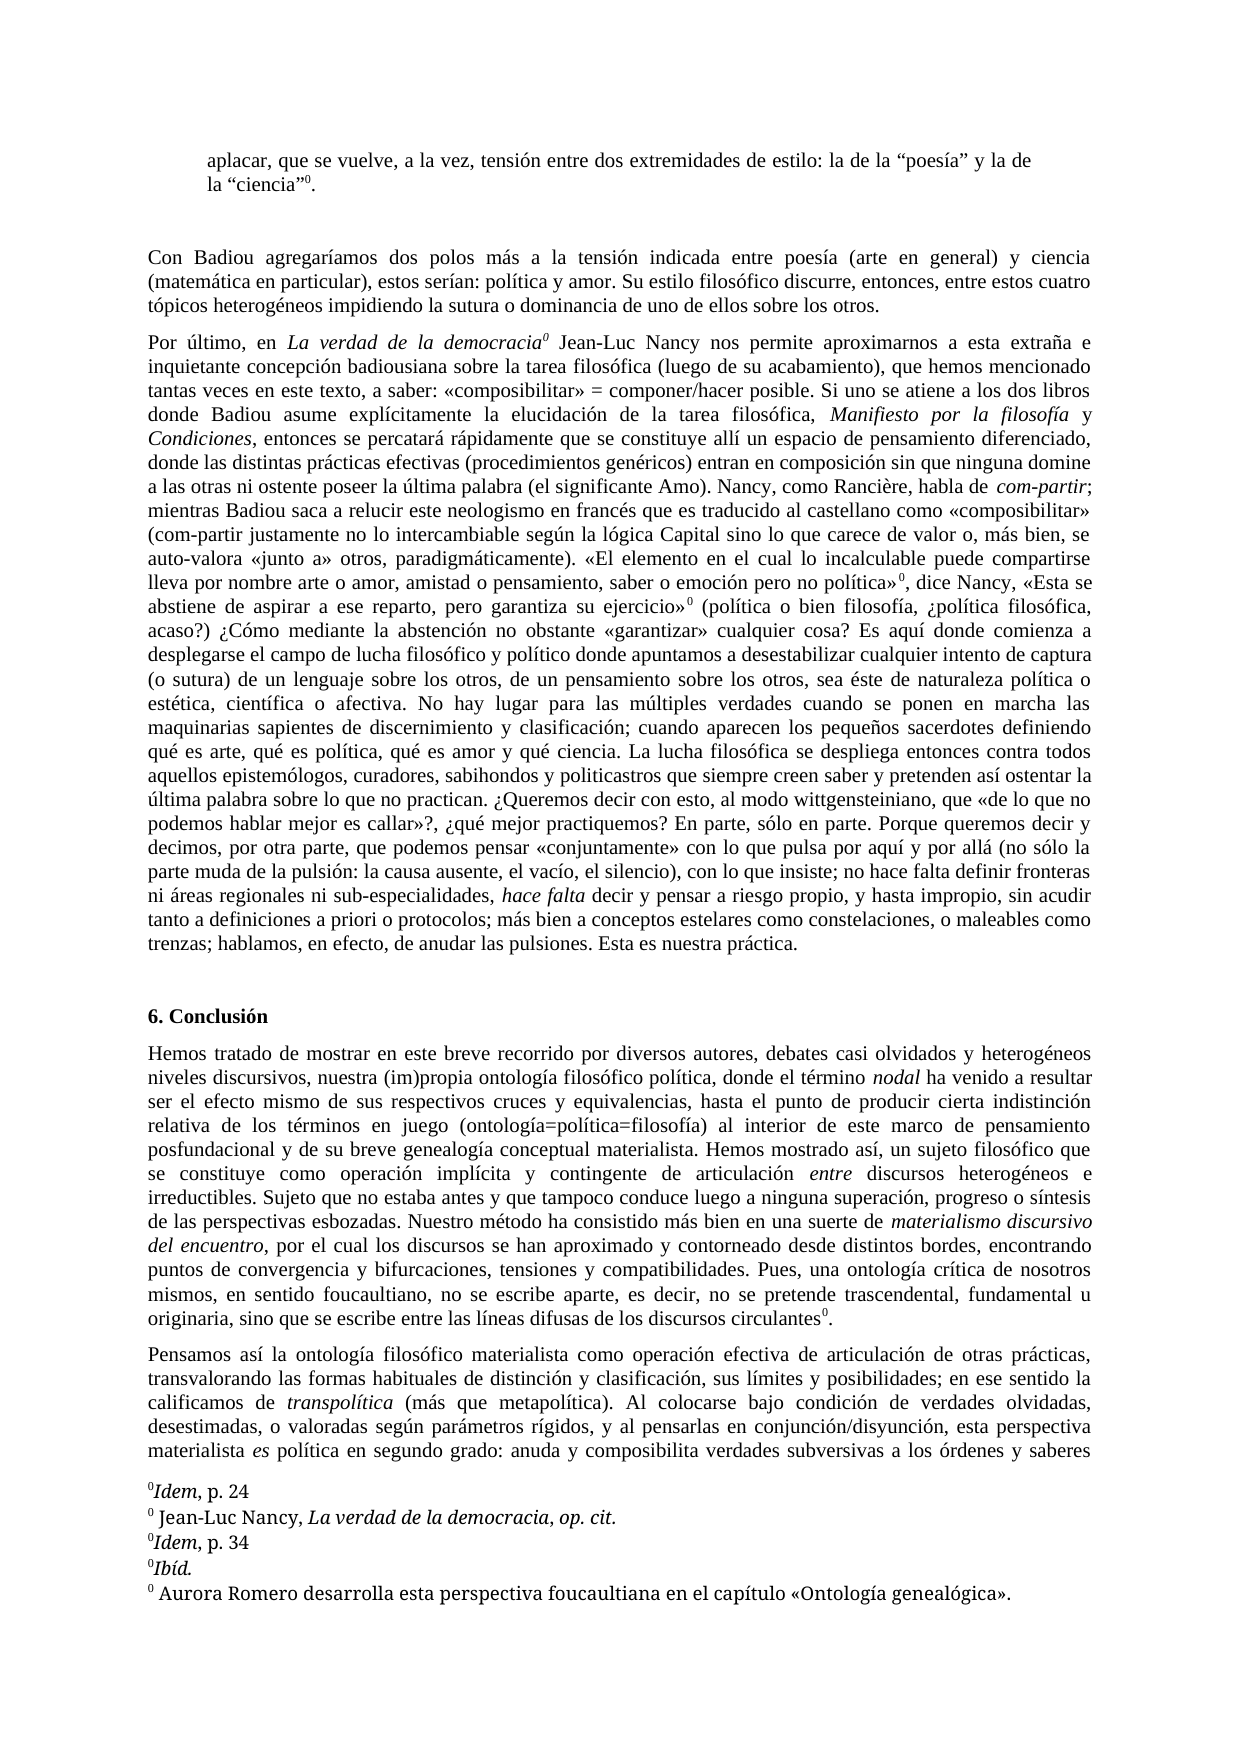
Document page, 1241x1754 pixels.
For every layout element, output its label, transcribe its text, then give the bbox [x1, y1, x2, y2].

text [207, 148, 1033, 196]
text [148, 1342, 1092, 1462]
text Por último, en La verdad de la democracia Jean-Luc Nancy nos permite aproximarnos a esta extraña e inquietante concepción badiousiana sobre la tarea filosófica (luego de su acabamiento), que hemos mencionado tantas veces en este texto, a saber: «composibilitar» = componer/hacer posible. Si uno se atiene a los dos libros donde Badiou asume explícitamente la elucidación de la tarea filosófica, Manifiesto por la filosofía y Condiciones, entonces se percatará rápidamente que se constituye allí un espacio de pensamiento diferenciado, donde las distintas prácticas efectivas (procedimientos genéricos) entran en composición sin que ninguna domine a las otras ni ostente poseer la última palabra (el significante Amo). Nancy, como Rancière, habla de com-partir; mientras Badiou saca a relucir este neologismo en francés que es traducido al castellano como «composibilitar» (com-partir justamente no lo intercambiable según la lógica Capital sino lo que carece de valor o, más bien, se auto-valora «junto a» otros, paradigmáticamente). «El elemento en el cual lo incalculable puede compartirse lleva por nombre arte o amor, amistad o pensamiento, saber o emoción pero no política», dice Nancy, «Esta se abstiene de aspirar a ese reparto, pero garantiza su ejercicio» (política o bien filosofía, ¿política filosófica, acaso?) ¿Cómo mediante la abstención no obstante «garantizar» cualquier cosa? Es aquí donde comienza a desplegarse el campo de lucha filosófico y político donde apuntamos a desestabilizar cualquier intento de captura (o sutura) de un lenguaje sobre los otros, de un pensamiento sobre los otros, sea éste de naturaleza política o estética, científica o afectiva. No hay lugar para las múltiples verdades cuando se ponen en marcha las maquinarias sapientes de discernimiento y clasificación; cuando aparecen los pequeños sacerdotes definiendo qué es arte, qué es política, qué es amor y qué ciencia. La lucha filosófica se despliega entonces contra todos aquellos epistemólogos, curadores, sabihondos y politicastros que siempre creen saber y pretenden así ostentar la última palabra sobre lo que no practican. ¿Queremos decir con esto, al modo wittgensteiniano, que «de lo que no podemos hablar mejor es callar»?, ¿qué mejor practiquemos? En parte, sólo en parte. Porque queremos decir y decimos, por otra parte, que podemos pensar «conjuntamente» con lo que pulsa por aquí y por allá (no sólo la parte muda de la pulsión: la causa ausente, el vacío, el silencio), con lo que insiste; no hace falta definir fronteras ni áreas regionales ni sub-especialidades, hace falta decir y pensar a riesgo propio, y hasta impropio, sin acudir tanto a definiciones a priori o protocolos; más bien a conceptos estelares como constelaciones, o maleables como trenzas; hablamos, en efecto, de anudar las pulsiones. Esta es nuestra práctica. [148, 329, 1092, 955]
text Con Badiou agregaríamos dos polos más a la tensión indicada entre poesía (arte en general) y ciencia (matemática en particular), estos serían: política y amor. Su estilo filosófico discurre, entonces, entre estos cuatro tópicos heterogéneos impidiendo la sutura o dominancia de uno de ellos sobre los otros. [148, 245, 1092, 317]
text 6. Conclusión [148, 1004, 1092, 1028]
text Hemos tratado de mostrar en este breve recorrido por diversos autores, debates casi olvidados y heterogéneos niveles discursivos, nuestra (im)propia ontología filosófico política, donde el término nodal ha venido a resultar ser el efecto mismo de sus respectivos cruces y equivalencias, hasta el punto de producir cierta indistinción relativa de los términos en juego (ontología=política=filosofía) al interior de este marco de pensamiento posfundacional y de su breve genealogía conceptual materialista. Hemos mostrado así, un sujeto filosófico que se constituye como operación implícita y contingente de articulación entre discursos heterogéneos e irreductibles. Sujeto que no estaba antes y que tampoco conduce luego a ninguna superación, progreso o síntesis de las perspectivas esbozadas. Nuestro método ha consistido más bien en una suerte de materialismo discursivo del encuentro, por el cual los discursos se han aproximado y contorneado desde distintos bordes, encontrando puntos de convergencia y bifurcaciones, tensiones y compatibilidades. Pues, una ontología crítica de nosotros mismos, en sentido foucaultiano, no se escribe aparte, es decir, no se pretende trascendental, fundamental u originaria, sino que se escribe entre las líneas difusas de los discursos circulantes. [148, 1041, 1092, 1329]
